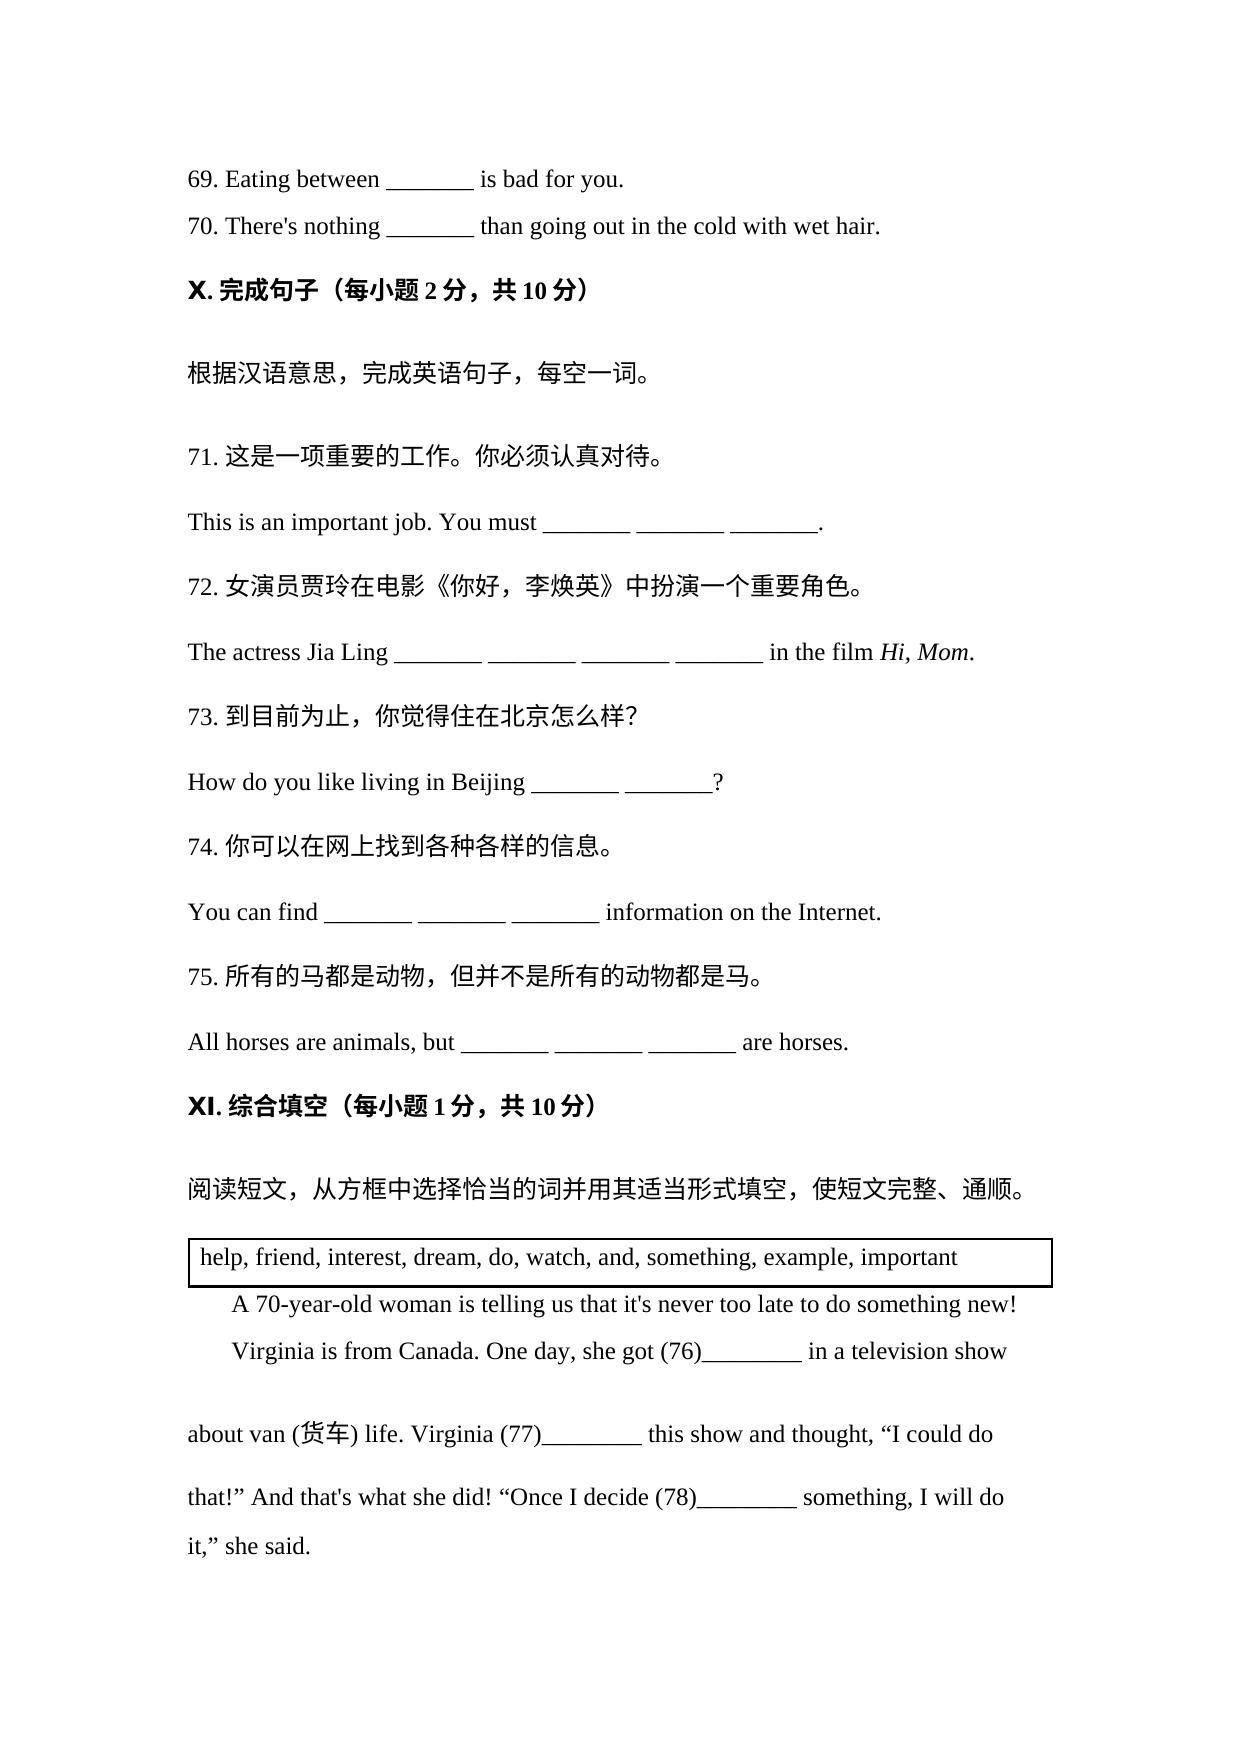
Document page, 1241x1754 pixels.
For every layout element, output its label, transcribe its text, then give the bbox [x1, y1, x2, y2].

text Ⅺ. 综合填空（每小题1分，共10分） [187, 1072, 1053, 1137]
text 73. 到目前为止，你觉得住在北京怎么样？ [187, 682, 1053, 747]
text 72. 女演员贾玲在电影《你好，李焕英》中扮演一个重要角色。 [187, 552, 1053, 617]
text 根据汉语意思，完成英语句子，每空一词。 [187, 339, 1053, 404]
text You can find _______ _______ _______ information on the Internet. [187, 895, 1053, 928]
text Virginia is from Canada. One day, she got (76)________ in a television show about van (货车) life. Virginia (77)________ this show and thought, “I could do that!” And that's what she did! “Once I decide (78)________ something, I will do it,” she said. [187, 1334, 1053, 1562]
text 69. Eating between _______ is bad for you. [187, 162, 1053, 194]
text The actress Jia Ling _______ _______ _______ _______ in the film Hi, Mom. [187, 635, 1053, 668]
text 70. There's nothing _______ than going out in the cold with wet hair. [187, 209, 1053, 241]
text This is an important job. You must _______ _______ _______. [187, 505, 1053, 538]
text 75. 所有的马都是动物，但并不是所有的动物都是马。 [187, 942, 1053, 1007]
text All horses are animals, but _______ _______ _______ are horses. [187, 1025, 1053, 1058]
text 71. 这是一项重要的工作。你必须认真对待。 [187, 422, 1053, 487]
text Ⅹ. 完成句子（每小题2分，共10分） [187, 256, 1053, 321]
text How do you like living in Beijing _______ _______? [187, 765, 1053, 798]
text A 70-year-old woman is telling us that it's never too late to do something new! [187, 1287, 1053, 1320]
text 阅读短文，从方框中选择恰当的词并用其适当形式填空，使短文完整、通顺。 [187, 1155, 1053, 1220]
table_header help, friend, interest, dream, do, watch, and, something, example, important [190, 1240, 1051, 1285]
text 74. 你可以在网上找到各种各样的信息。 [187, 812, 1053, 877]
